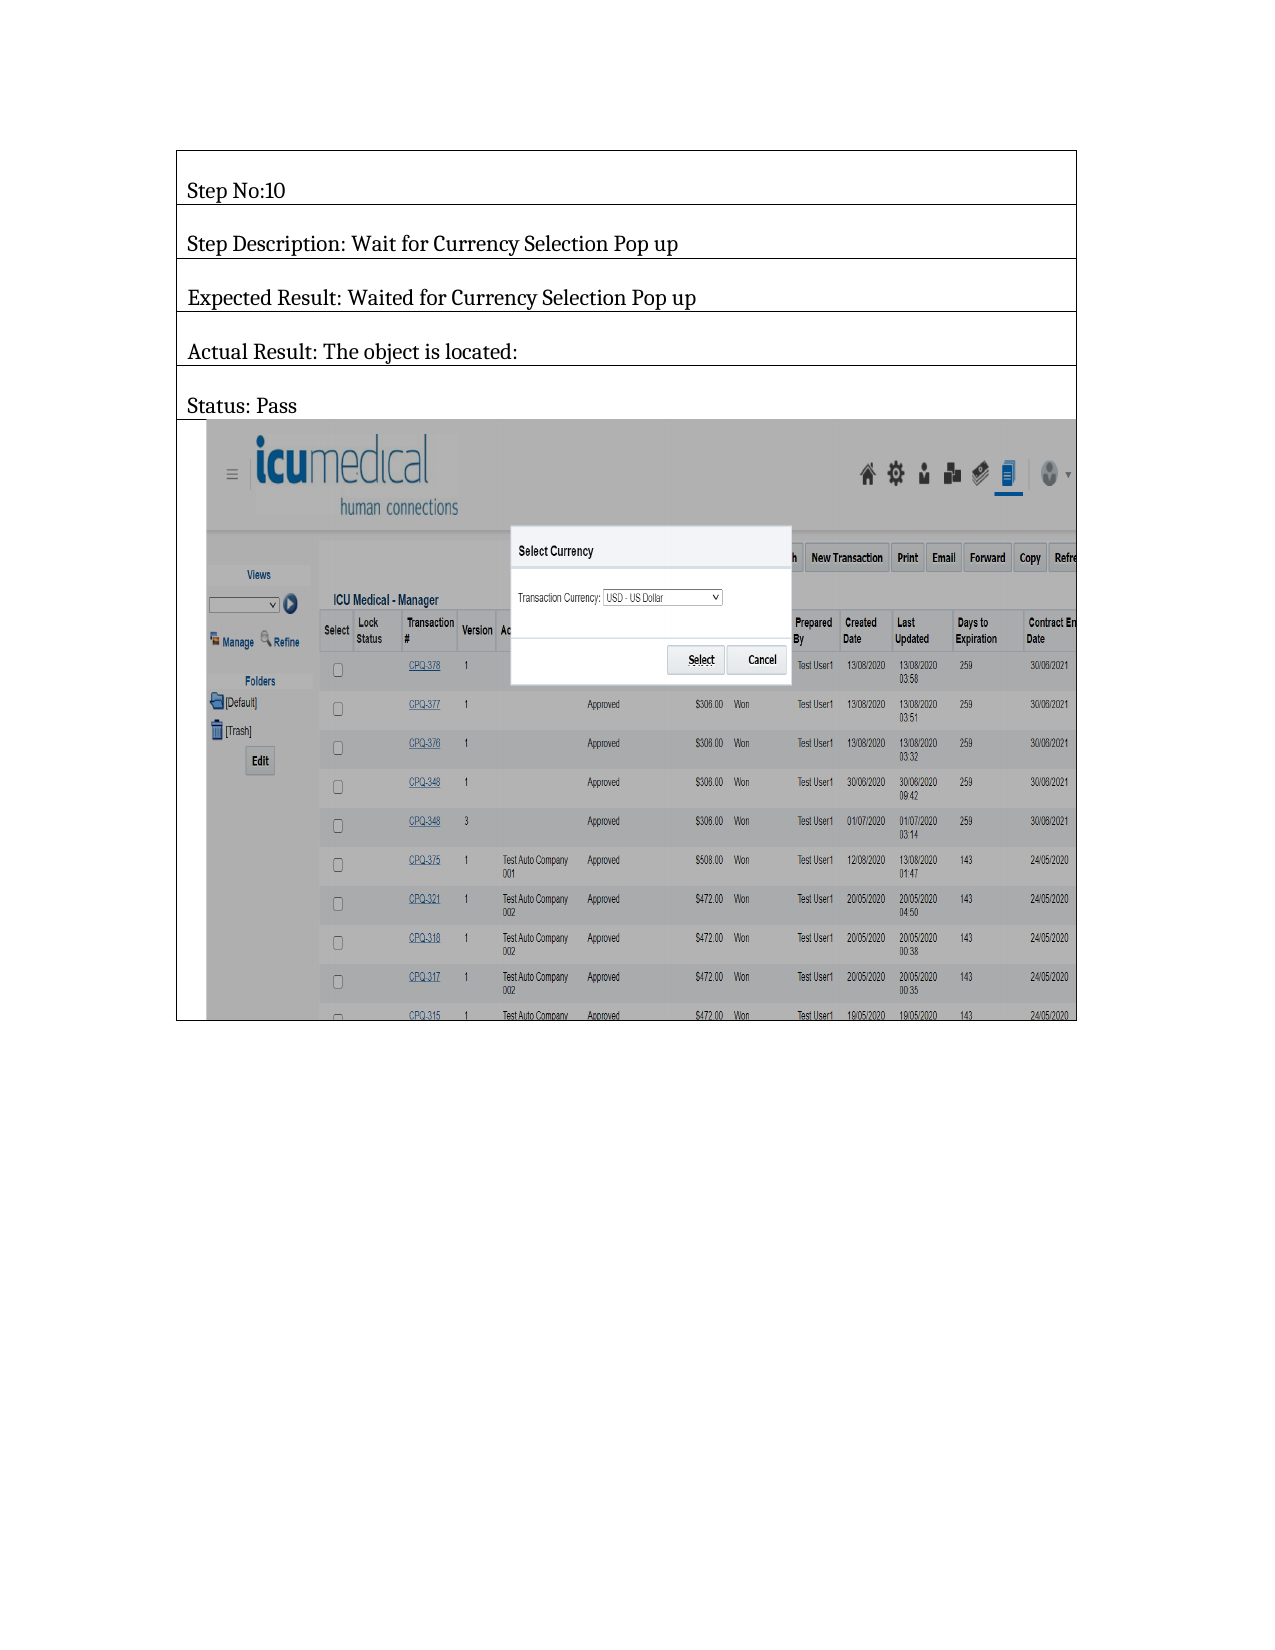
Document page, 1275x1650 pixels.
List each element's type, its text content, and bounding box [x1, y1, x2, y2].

table_cell Expected Result: Waited for Currency Selection Pop up [177, 259, 1076, 311]
table_cell Actual Result: The object is located: [177, 312, 1076, 365]
table_header Step No:10 [177, 151, 1076, 204]
picture [206, 419, 1077, 1020]
table_cell Status: Pass [177, 366, 1076, 419]
table_cell Step Description: Wait for Currency Selection Pop up [177, 205, 1076, 257]
table_cell [177, 420, 206, 1020]
